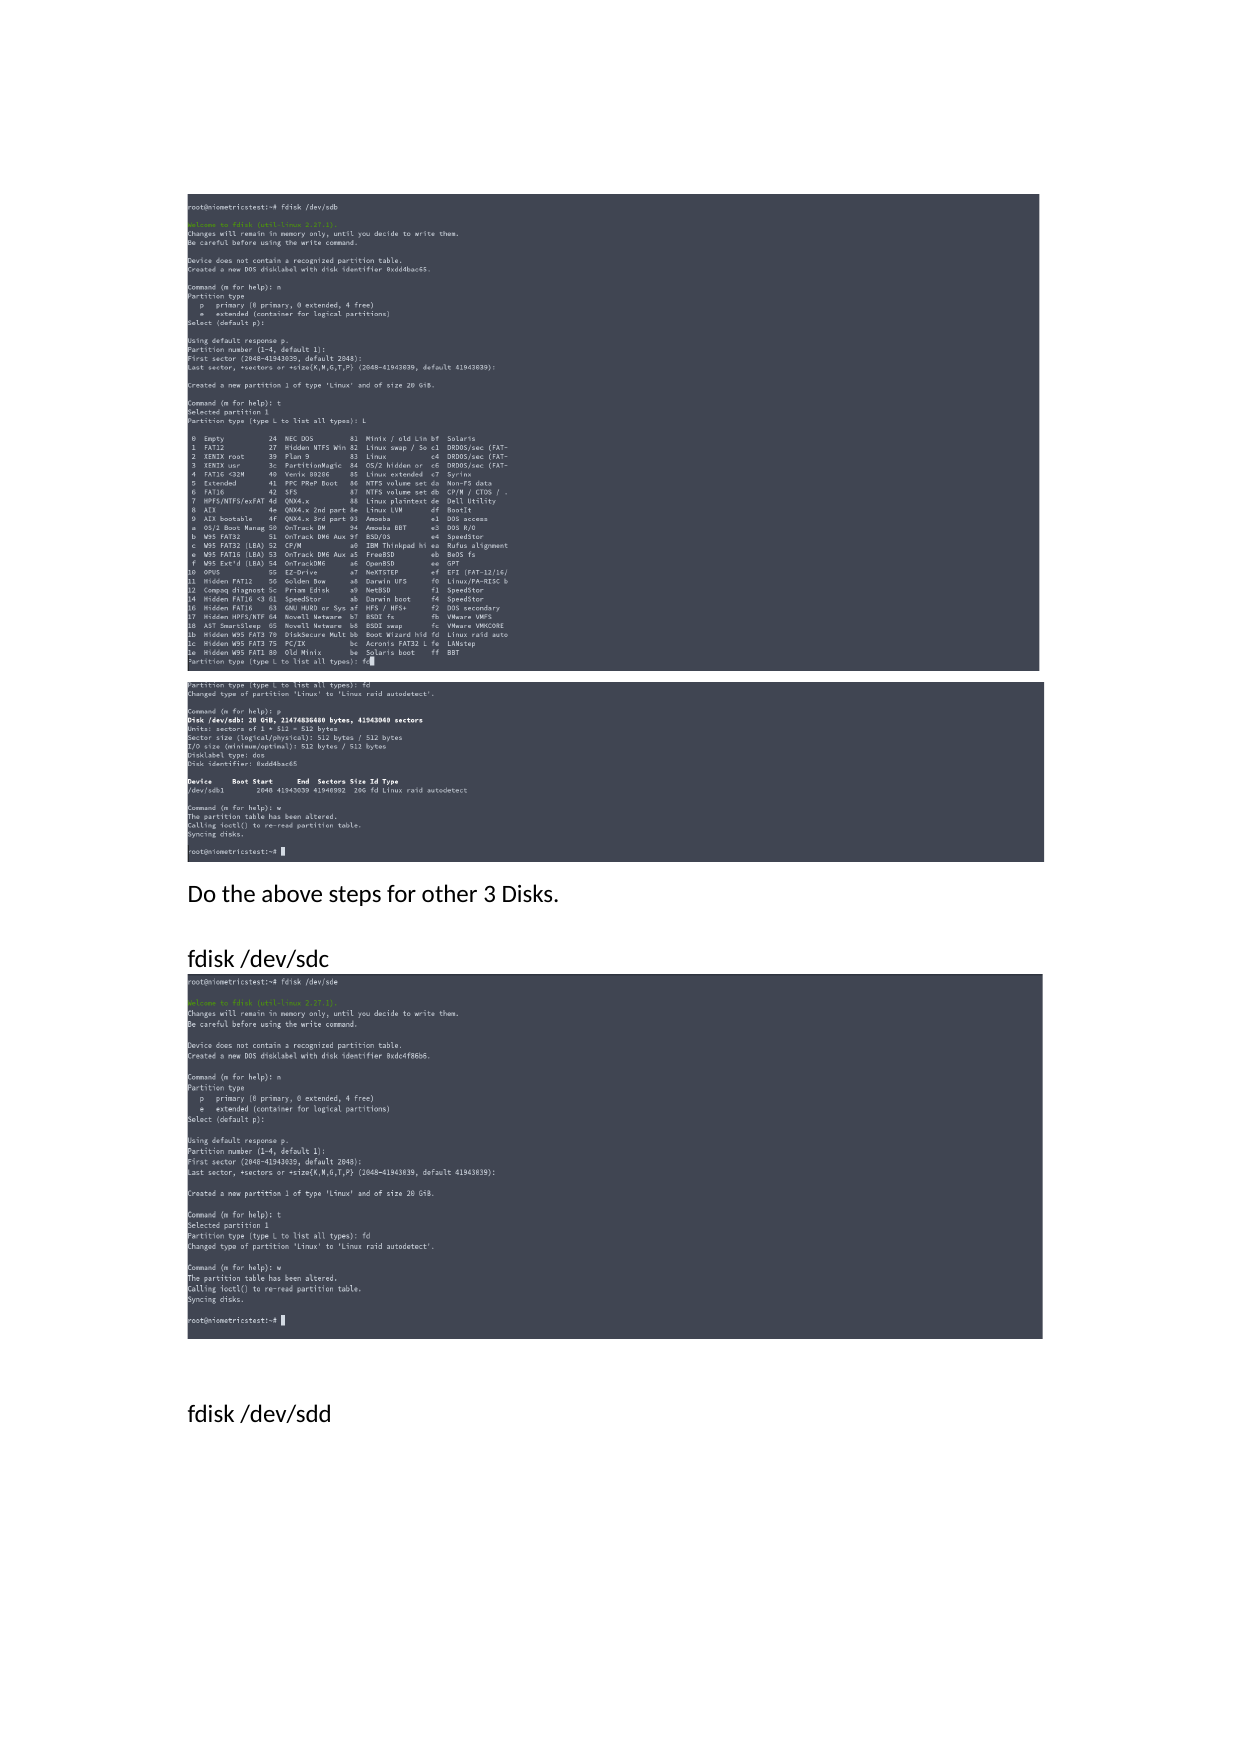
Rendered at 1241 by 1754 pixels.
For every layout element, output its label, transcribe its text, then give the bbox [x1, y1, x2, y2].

text Do the above steps for other 3 Disks. [187, 877, 1053, 909]
picture [187, 974, 1043, 1339]
picture [187, 682, 1045, 862]
picture [187, 194, 1040, 671]
text fdisk /dev/sdd [187, 1397, 1053, 1429]
text fdisk /dev/sdc [187, 942, 1053, 974]
